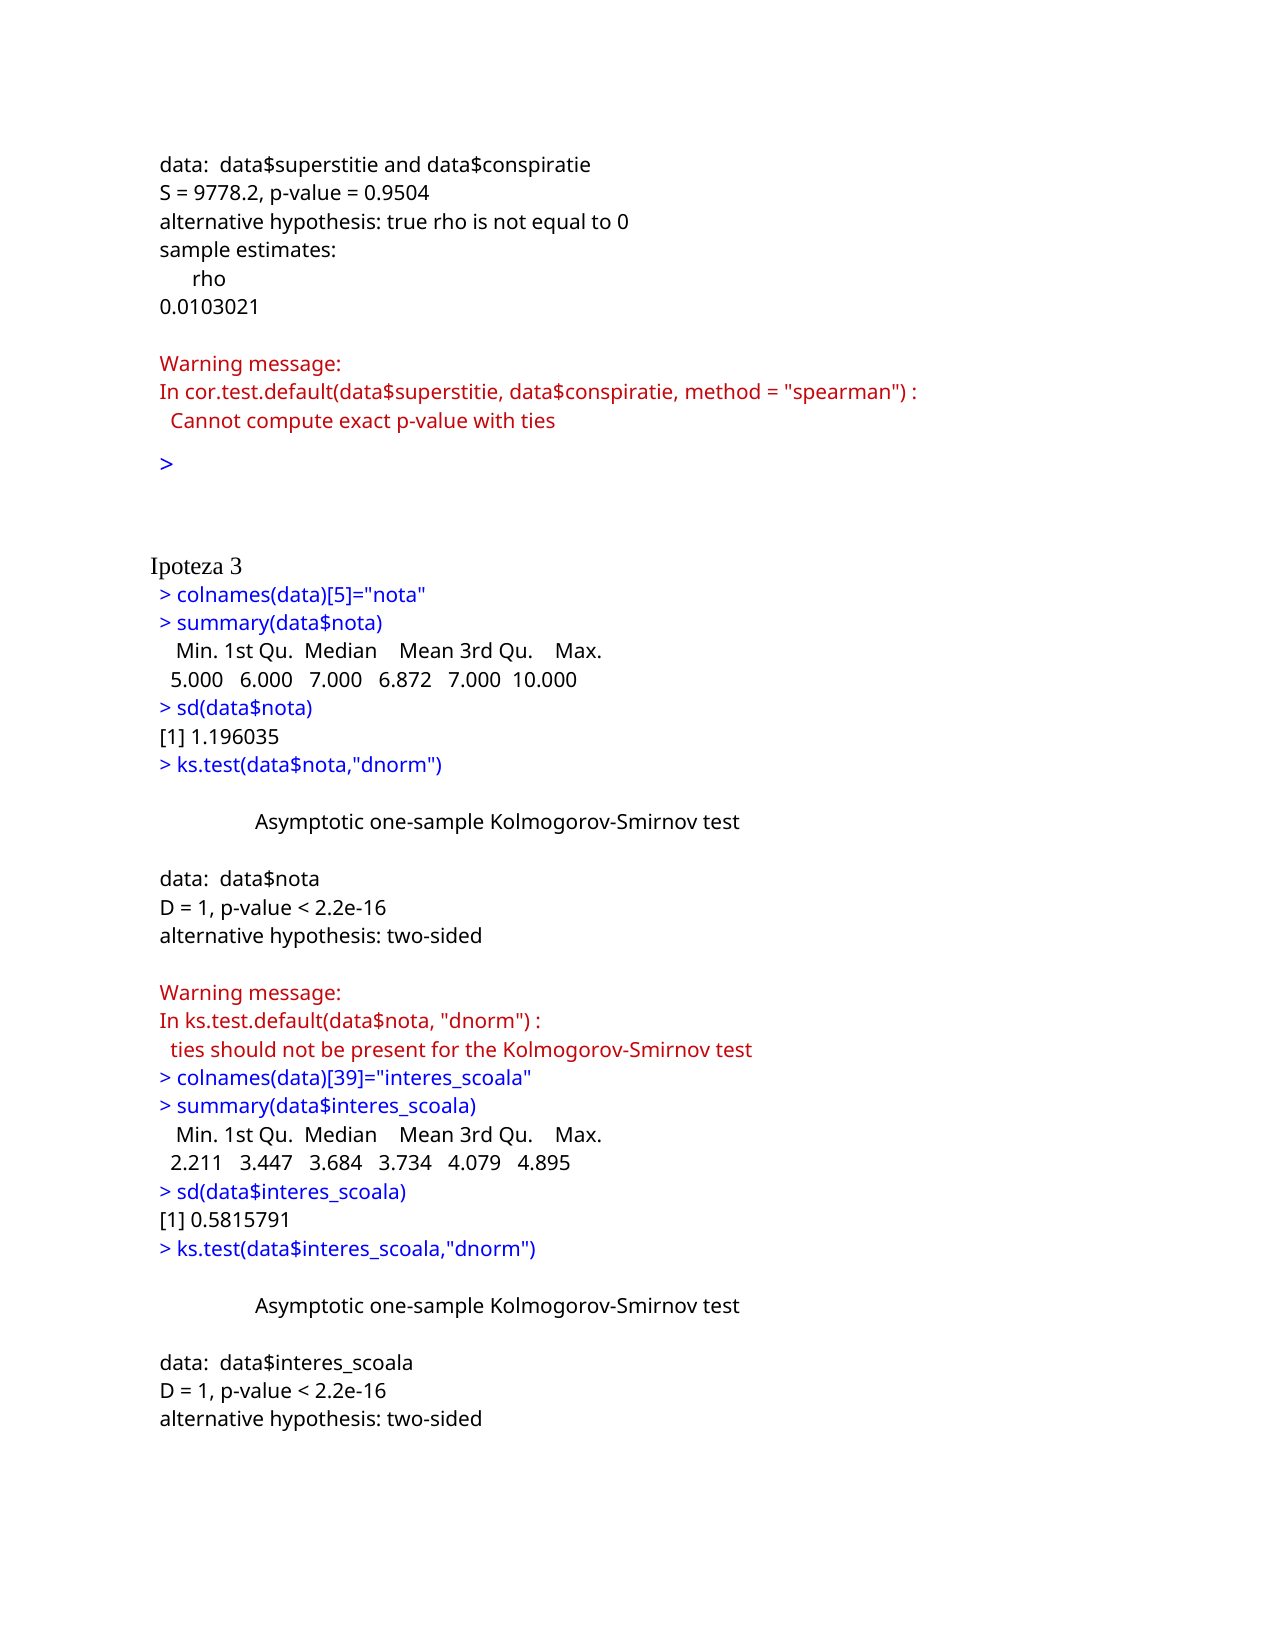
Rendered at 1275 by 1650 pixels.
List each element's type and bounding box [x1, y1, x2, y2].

table_cell [141, 150, 1216, 1486]
